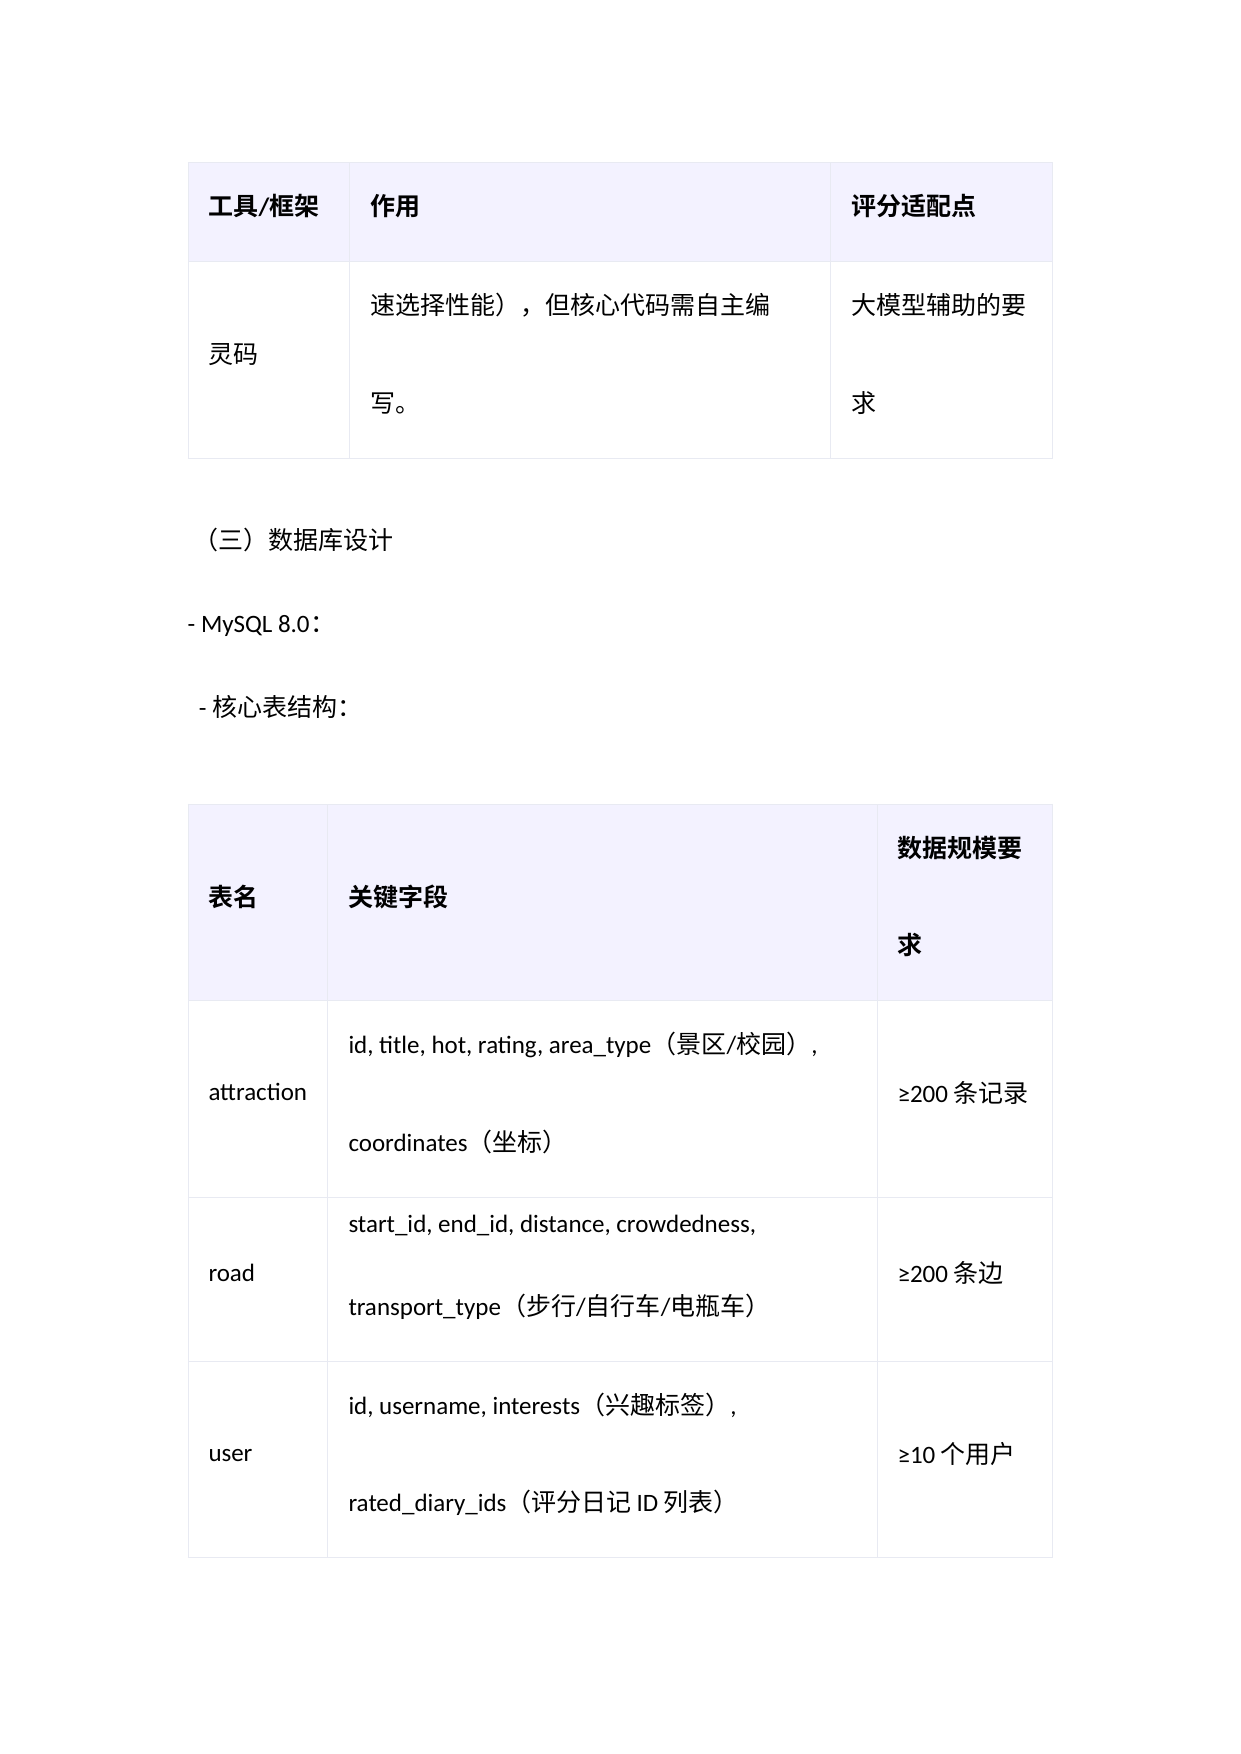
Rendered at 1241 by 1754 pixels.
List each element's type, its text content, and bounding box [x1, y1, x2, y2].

table_header 数据规模要求 [878, 805, 1052, 1000]
table_header 关键字段 [328, 805, 877, 1000]
text - 核心表结构： [187, 673, 1053, 738]
table_header 作用 [350, 163, 830, 261]
table_cell ≥200条边 [878, 1198, 1052, 1361]
table_header 表名 [189, 805, 327, 1000]
table_cell attraction [189, 1001, 327, 1197]
table_cell road [189, 1198, 327, 1361]
table_header 工具/框架 [189, 163, 349, 261]
table_cell id, username, interests（兴趣标签）, rated_diary_ids（评分日记ID列表） [328, 1362, 877, 1557]
table_cell 符合评分标准对大模型辅助的要求 [831, 262, 1052, 458]
table_cell ≥200条记录 [878, 1001, 1052, 1197]
table_cell 辅助设计算法逻辑（如对比堆排序与快速选择性能），但核心代码需自主编写。 [350, 262, 830, 458]
table_cell id, title, hot, rating, area_type（景区/校园）, coordinates（坐标） [328, 1001, 877, 1197]
table_cell start_id, end_id, distance, crowdedness, transport_type（步行/自行车/电瓶车） [328, 1198, 877, 1361]
table_cell 码上/通义灵码 [189, 262, 349, 458]
table_cell user [189, 1362, 327, 1557]
text - MySQL 8.0： [187, 589, 1053, 654]
table_header 评分适配点 [831, 163, 1052, 261]
table_cell ≥10个用户 [878, 1362, 1052, 1557]
text （三）数据库设计 [187, 506, 1053, 571]
